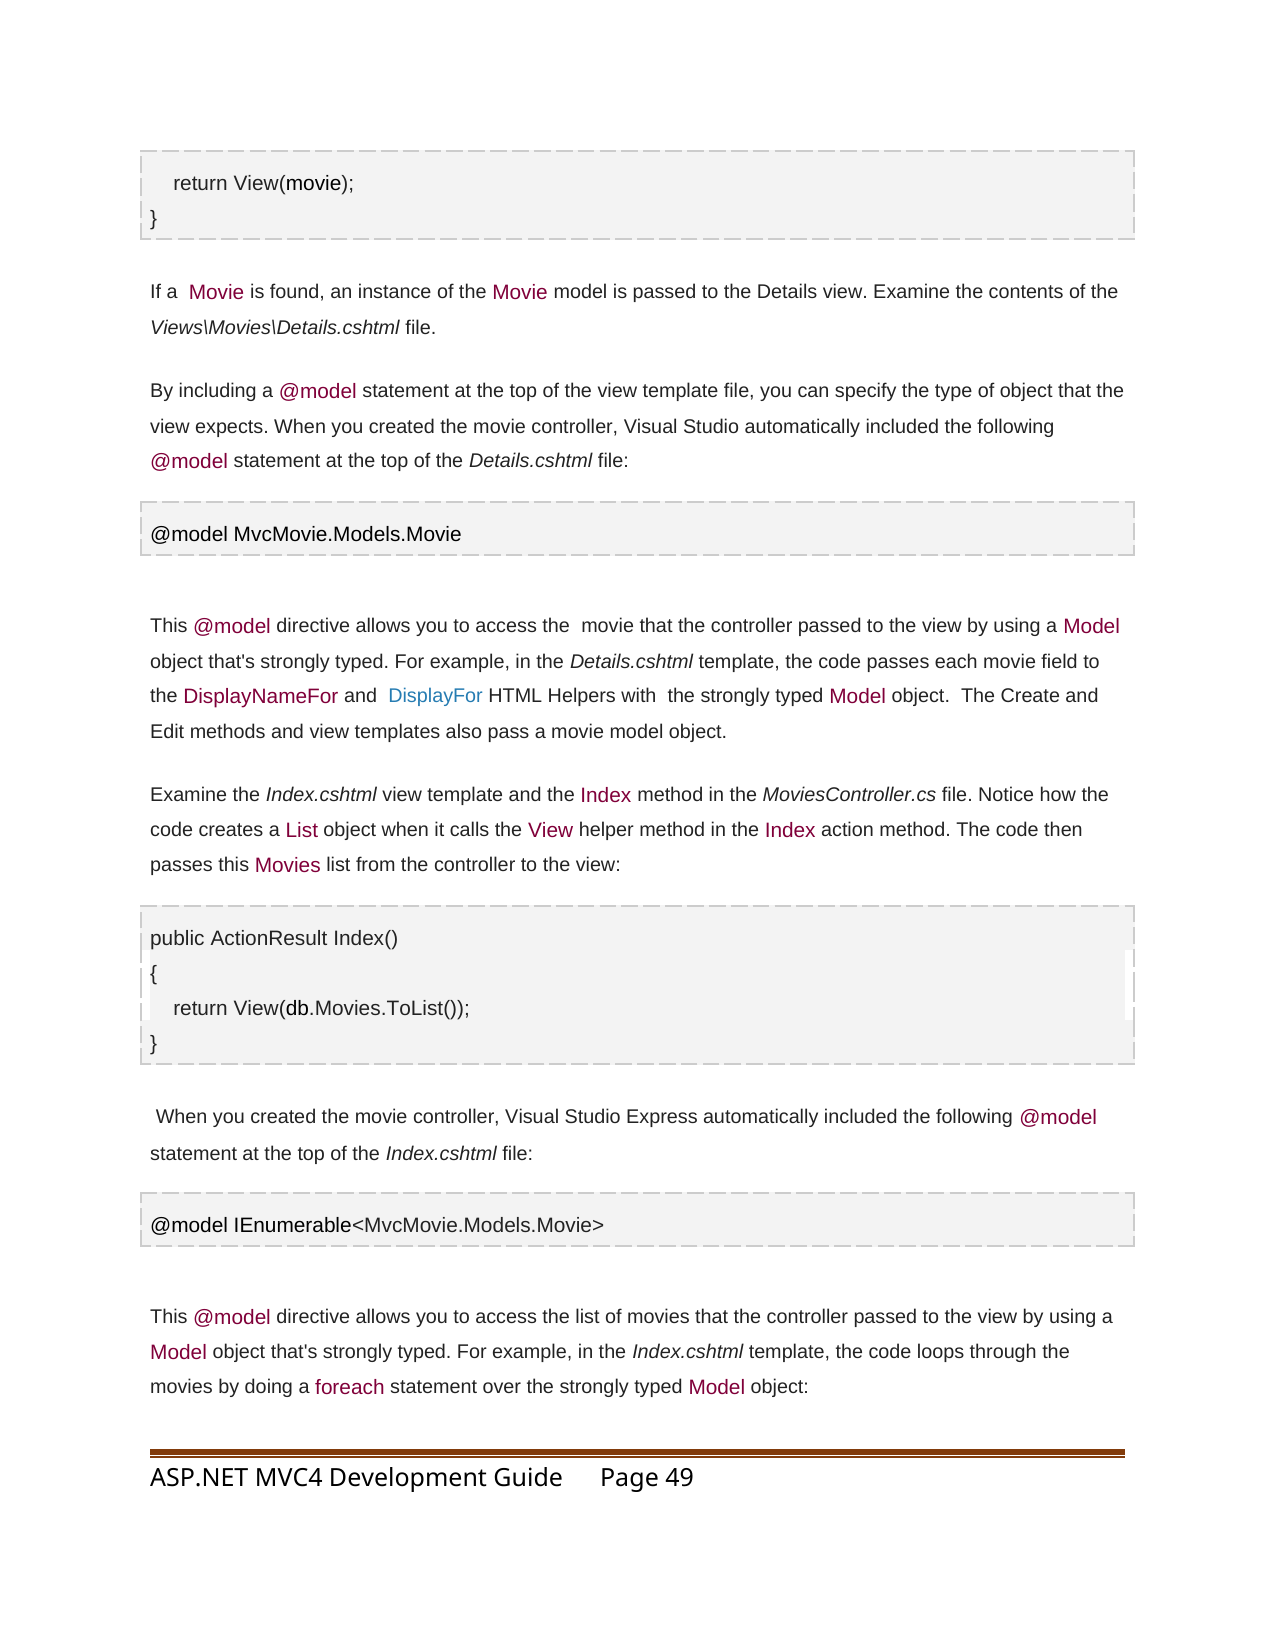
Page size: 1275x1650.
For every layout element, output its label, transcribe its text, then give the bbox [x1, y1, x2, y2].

text return View(movie); [140, 150, 1135, 185]
text This @model directive allows you to access the movie that the controller passed to the view by using a Model object that's strongly typed. For example, in the Details.cshtml template, the code passes each movie field to the DisplayNameFor and DisplayFor HTML Helpers with the strongly typed Model object. The Create and Edit methods and view templates also pass a movie model object. [150, 603, 1125, 743]
text This @model directive allows you to access the list of movies that the controller passed to the view by using a Model object that's strongly typed. For example, in the Index.cshtml template, the code loops through the movies by doing a foreach statement over the strongly typed Model object: [150, 1294, 1125, 1399]
text } [140, 1010, 1135, 1065]
text public ActionResult Index() [140, 905, 1135, 950]
text } [140, 185, 1135, 240]
text @model IEnumerable<MvcMovie.Models.Movie> [140, 1192, 1135, 1247]
text return View(db.Movies.ToList()); [150, 985, 1125, 1010]
text By including a @model statement at the top of the view template file, you can specify the type of object that the view expects. When you created the movie controller, Visual Studio automatically included the following @model statement at the top of the Details.cshtml file: [150, 368, 1125, 473]
text If a Movie is found, an instance of the Movie model is passed to the Details view. Examine the contents of the Views\Movies\Details.cshtml file. [150, 269, 1125, 339]
text { [150, 950, 1125, 985]
text @model MvcMovie.Models.Movie [140, 501, 1135, 556]
text When you created the movie controller, Visual Studio Express automatically included the following @model statement at the top of the Index.cshtml file: [150, 1094, 1125, 1164]
text Examine the Index.cshtml view template and the Index method in the MoviesController.cs file. Notice how the code creates a List object when it calls the View helper method in the Index action method. The code then passes this Movies list from the controller to the view: [150, 772, 1125, 877]
